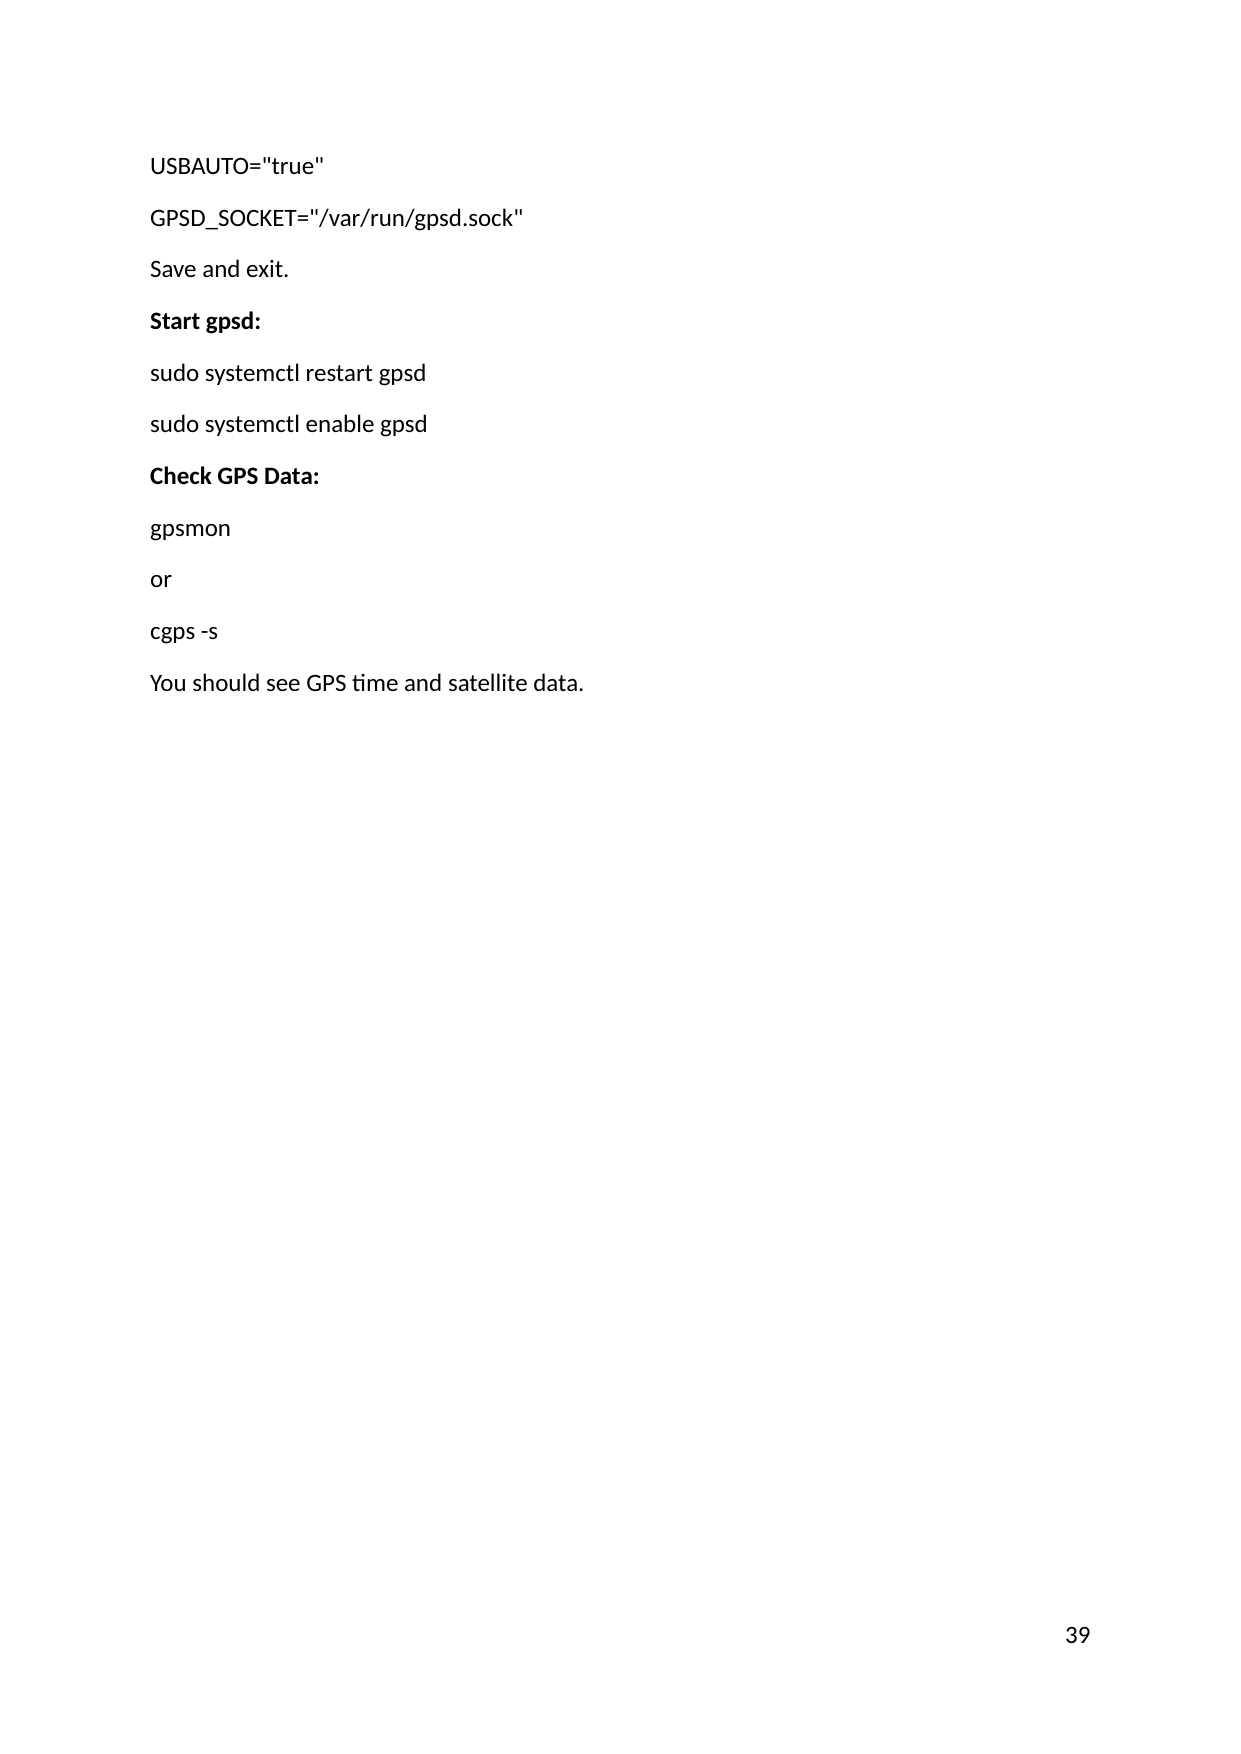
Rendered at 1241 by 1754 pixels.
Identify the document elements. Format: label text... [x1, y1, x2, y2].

text Start gpsd: [150, 305, 1090, 336]
text Check GPS Data: [150, 460, 1090, 491]
text or [150, 563, 1090, 594]
text Save and exit. [150, 253, 1090, 284]
text You should see GPS time and satellite data. [150, 667, 1090, 697]
text sudo systemctl enable gpsd [150, 408, 1090, 439]
text USBAUTO="true" [150, 150, 1090, 181]
text gpsmon [150, 512, 1090, 542]
text GPSD_SOCKET="/var/run/gpsd.sock" [150, 202, 1090, 232]
text sudo systemctl restart gpsd [150, 357, 1090, 387]
text cgps -s [150, 615, 1090, 646]
